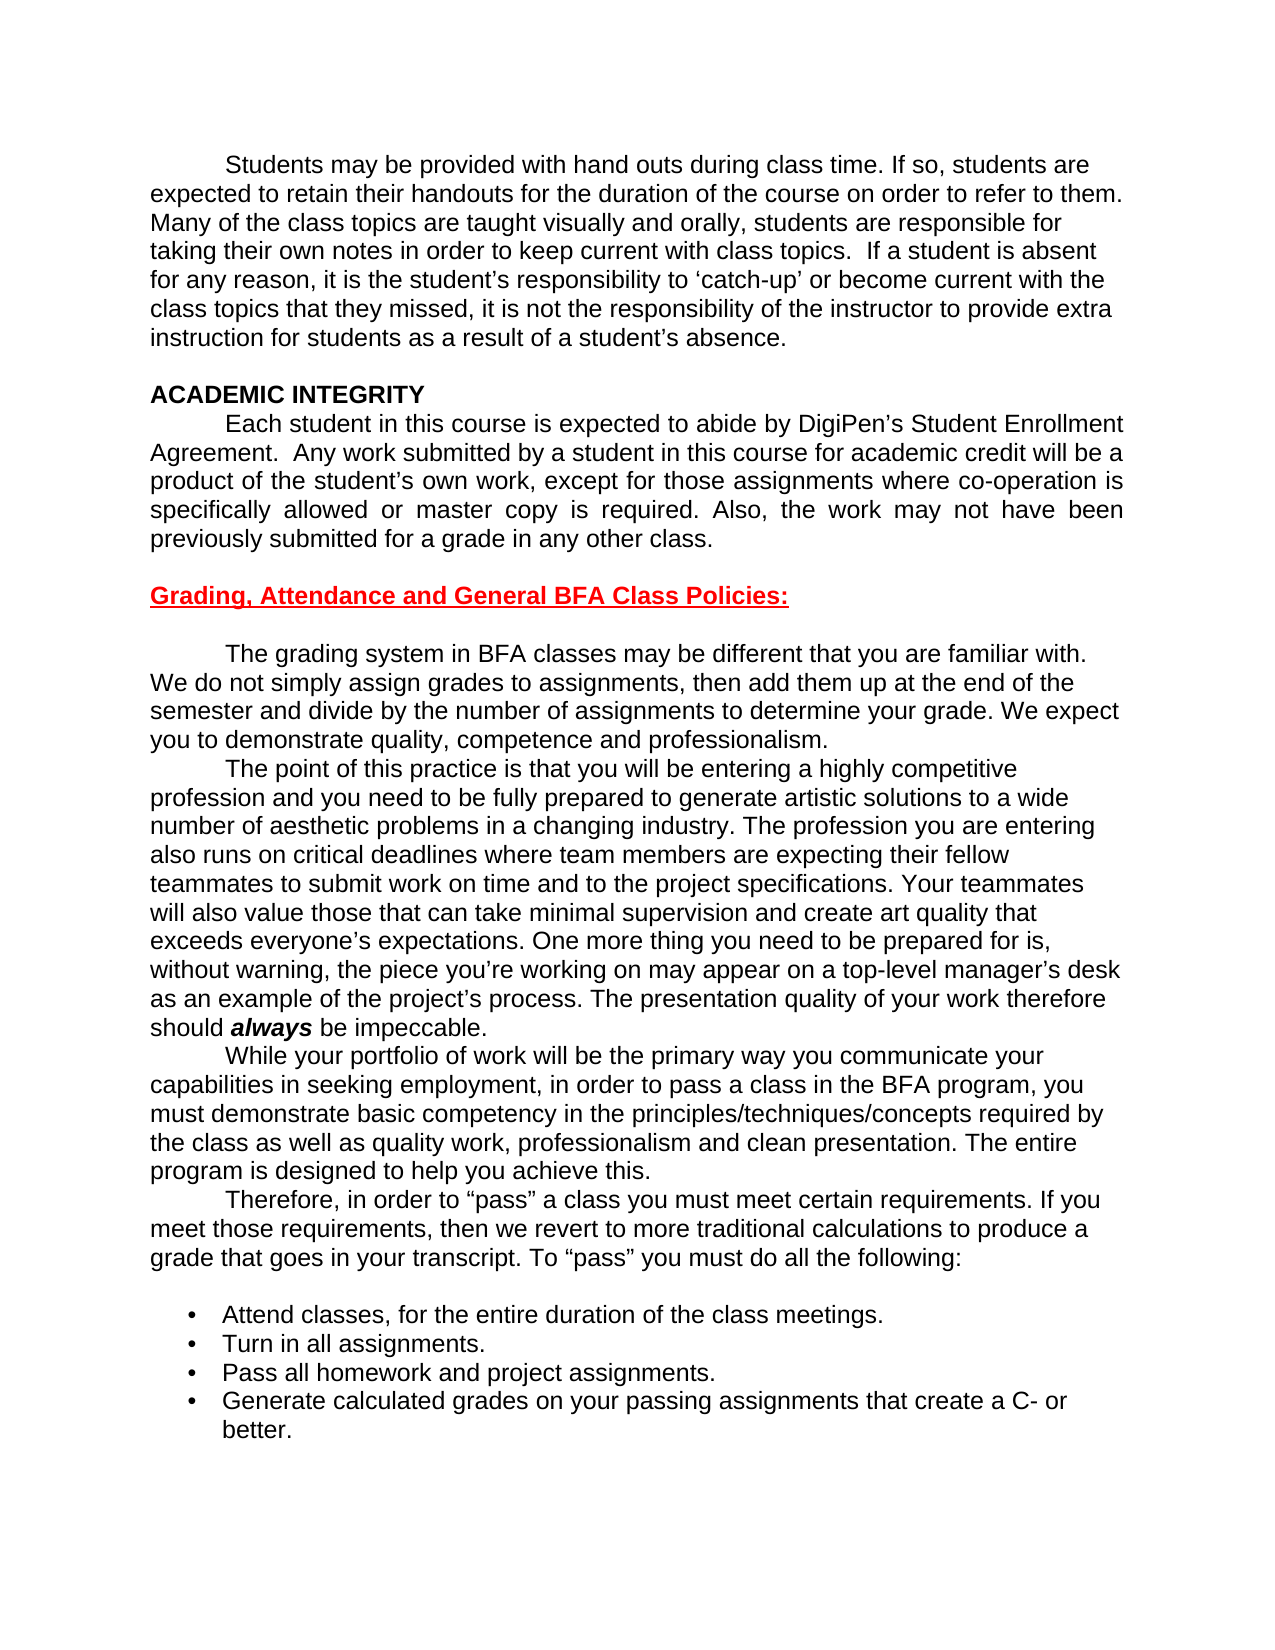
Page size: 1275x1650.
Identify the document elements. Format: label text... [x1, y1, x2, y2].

text ACADEMIC INTEGRITY [150, 380, 1125, 409]
text The grading system in BFA classes may be different that you are familiar with. We do not simply assign grades to assignments, then add them up at the end of the semester and divide by the number of assignments to determine your grade. We expect you to demonstrate quality, competence and professionalism. [150, 639, 1125, 754]
text Grading, Attendance and General BFA Class Policies: [150, 581, 1125, 610]
list Turn in all assignments. [187, 1329, 1125, 1357]
text Students may be provided with hand outs during class time. If so, students are expected to retain their handouts for the duration of the course on order to refer to them. Many of the class topics are taught visually and orally, students are responsible for taking their own notes in order to keep current with class topics. If a student is absent for any reason, it is the student’s responsibility to ‘catch-up’ or become current with the class topics that they missed, it is not the responsibility of the instructor to provide extra instruction for students as a result of a student’s absence. [150, 150, 1125, 351]
list Generate calculated grades on your passing assignments that create a C- or better. [187, 1386, 1125, 1444]
text Therefore, in order to “pass” a class you must meet certain requirements. If you meet those requirements, then we revert to more traditional calculations to produce a grade that goes in your transcript. To “pass” you must do all the following: [150, 1185, 1125, 1271]
text Each student in this course is expected to abide by DigiPen’s Student Enrollment Agreement. Any work submitted by a student in this course for academic credit will be a product of the student’s own work, except for those assignments where co-operation is specifically allowed or master copy is required. Also, the work may not have been previously submitted for a grade in any other class. [150, 409, 1125, 552]
list Attend classes, for the entire duration of the class meetings. [187, 1300, 1125, 1329]
text The point of this practice is that you will be entering a highly competitive profession and you need to be fully prepared to generate artistic solutions to a wide number of aesthetic problems in a changing industry. The profession you are entering also runs on critical deadlines where team members are expecting their fellow teammates to submit work on time and to the project specifications. Your teammates will also value those that can take minimal supervision and create art quality that exceeds everyone’s expectations. One more thing you need to be prepared for is, without warning, the piece you’re working on may appear on a top-level manager’s desk as an example of the project’s process. The presentation quality of your work therefore should always be impeccable. [150, 754, 1125, 1041]
list Pass all homework and project assignments. [187, 1357, 1125, 1386]
text While your portfolio of work will be the primary way you communicate your capabilities in seeking employment, in order to pass a class in the BFA program, you must demonstrate basic competency in the principles/techniques/concepts required by the class as well as quality work, professionalism and clean presentation. The entire program is designed to help you achieve this. [150, 1041, 1125, 1185]
